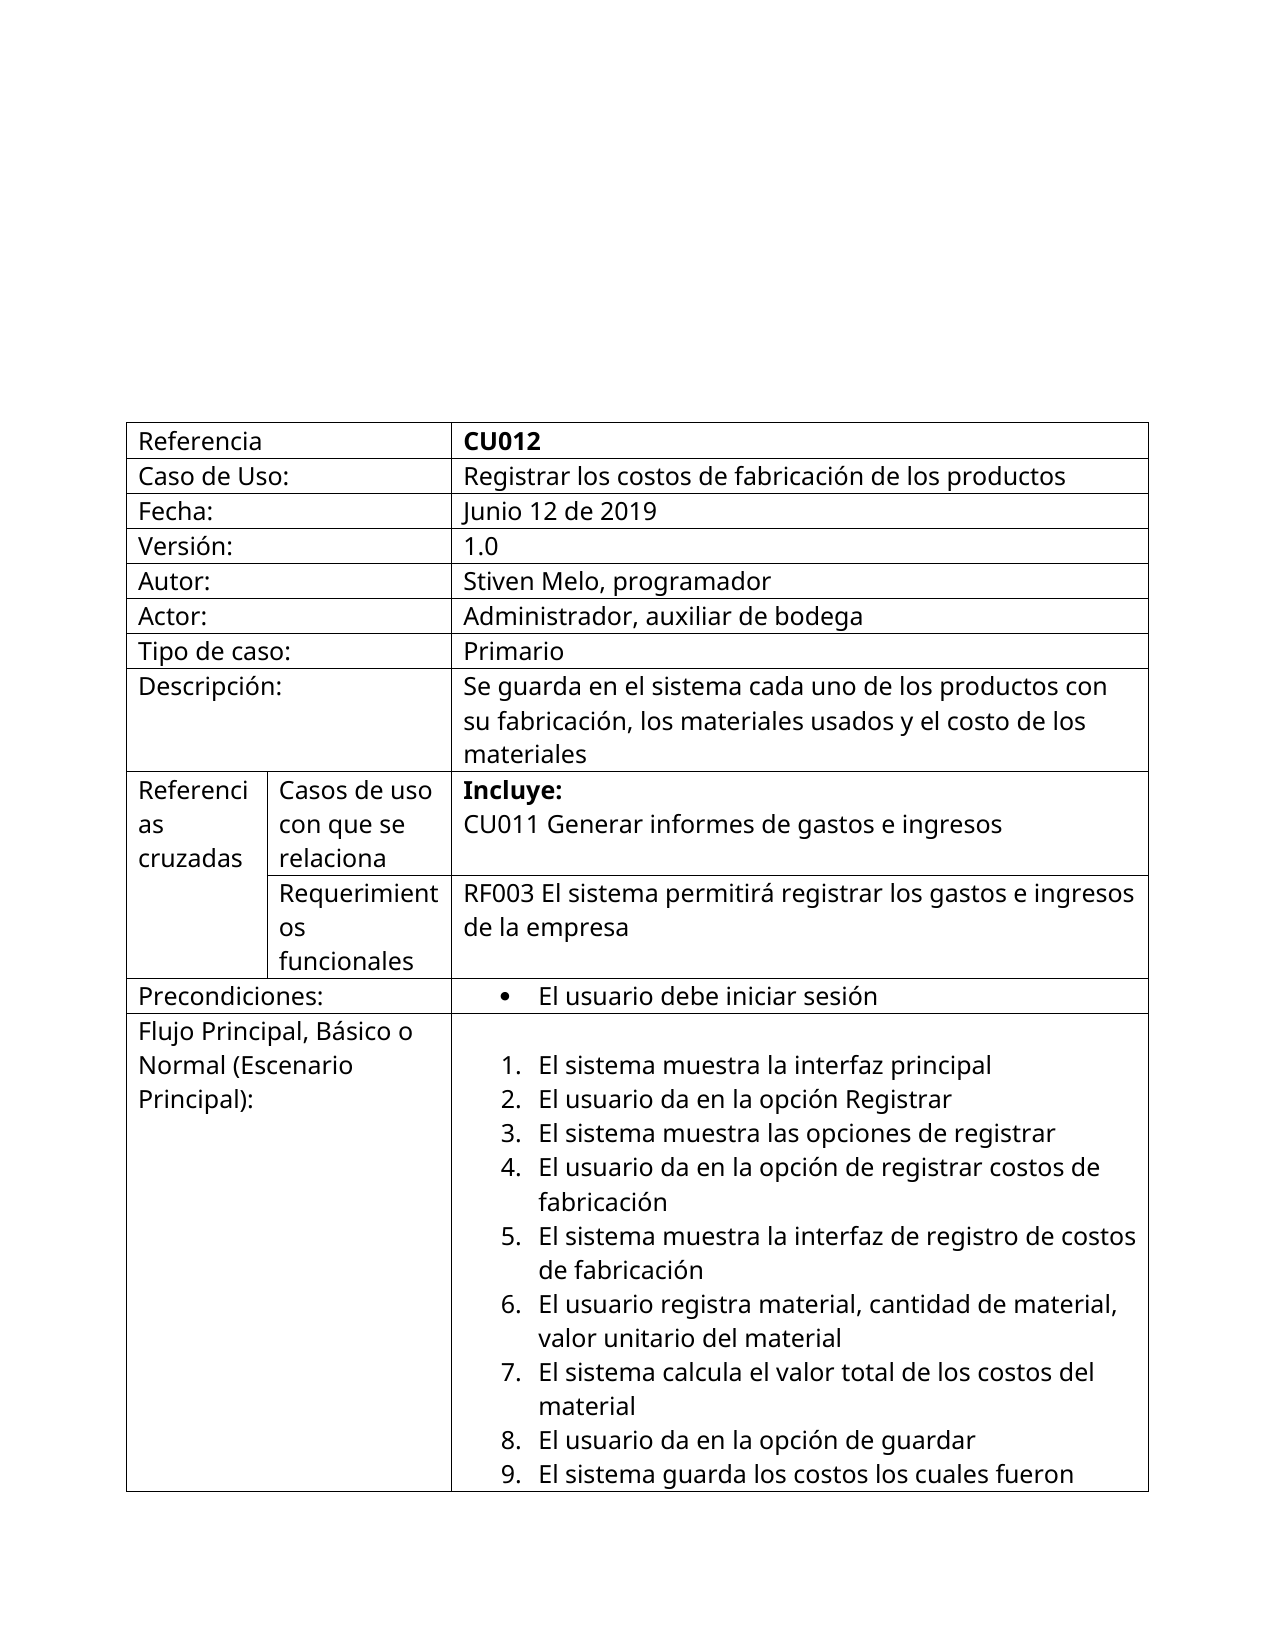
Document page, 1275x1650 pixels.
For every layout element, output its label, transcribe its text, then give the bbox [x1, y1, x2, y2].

table_cell Administrador, auxiliar de bodega [452, 599, 1148, 633]
table_cell Caso de Uso: [127, 459, 451, 492]
table_cell Stiven Melo, programador [452, 564, 1148, 598]
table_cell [127, 1014, 451, 1491]
table_cell Primario [452, 634, 1148, 668]
table_cell Autor: [127, 564, 451, 598]
table_cell Registrar los costos de fabricación de los productos [452, 459, 1148, 492]
table_cell Casos de uso con que se relaciona [268, 772, 451, 874]
table_cell Referencias cruzadas [127, 772, 267, 978]
table_cell Descripción: [127, 669, 451, 771]
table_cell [452, 1014, 1148, 1491]
table_cell Se guarda en el sistema cada uno de los productos con su fabricación, los materiales usados y el costo de los materiales [452, 669, 1148, 771]
table_cell Actor: [127, 599, 451, 633]
table_header CU012 [452, 423, 1148, 457]
table_cell El usuario debe iniciar sesión [452, 979, 1148, 1013]
table_cell Requerimientos funcionales [268, 876, 451, 978]
table_cell Precondiciones: [127, 979, 451, 1013]
table_cell Versión: [127, 529, 451, 563]
table_cell Tipo de caso: [127, 634, 451, 668]
table_cell Junio 12 de 2019 [452, 494, 1148, 528]
table_cell Fecha: [127, 494, 451, 528]
table_header Referencia [127, 423, 451, 457]
table_cell RF003 El sistema permitirá registrar los gastos e ingresos de la empresa [452, 876, 1148, 978]
table_cell Incluye: CU011 Generar informes de gastos e ingresos [452, 772, 1148, 874]
table_cell 1.0 [452, 529, 1148, 563]
